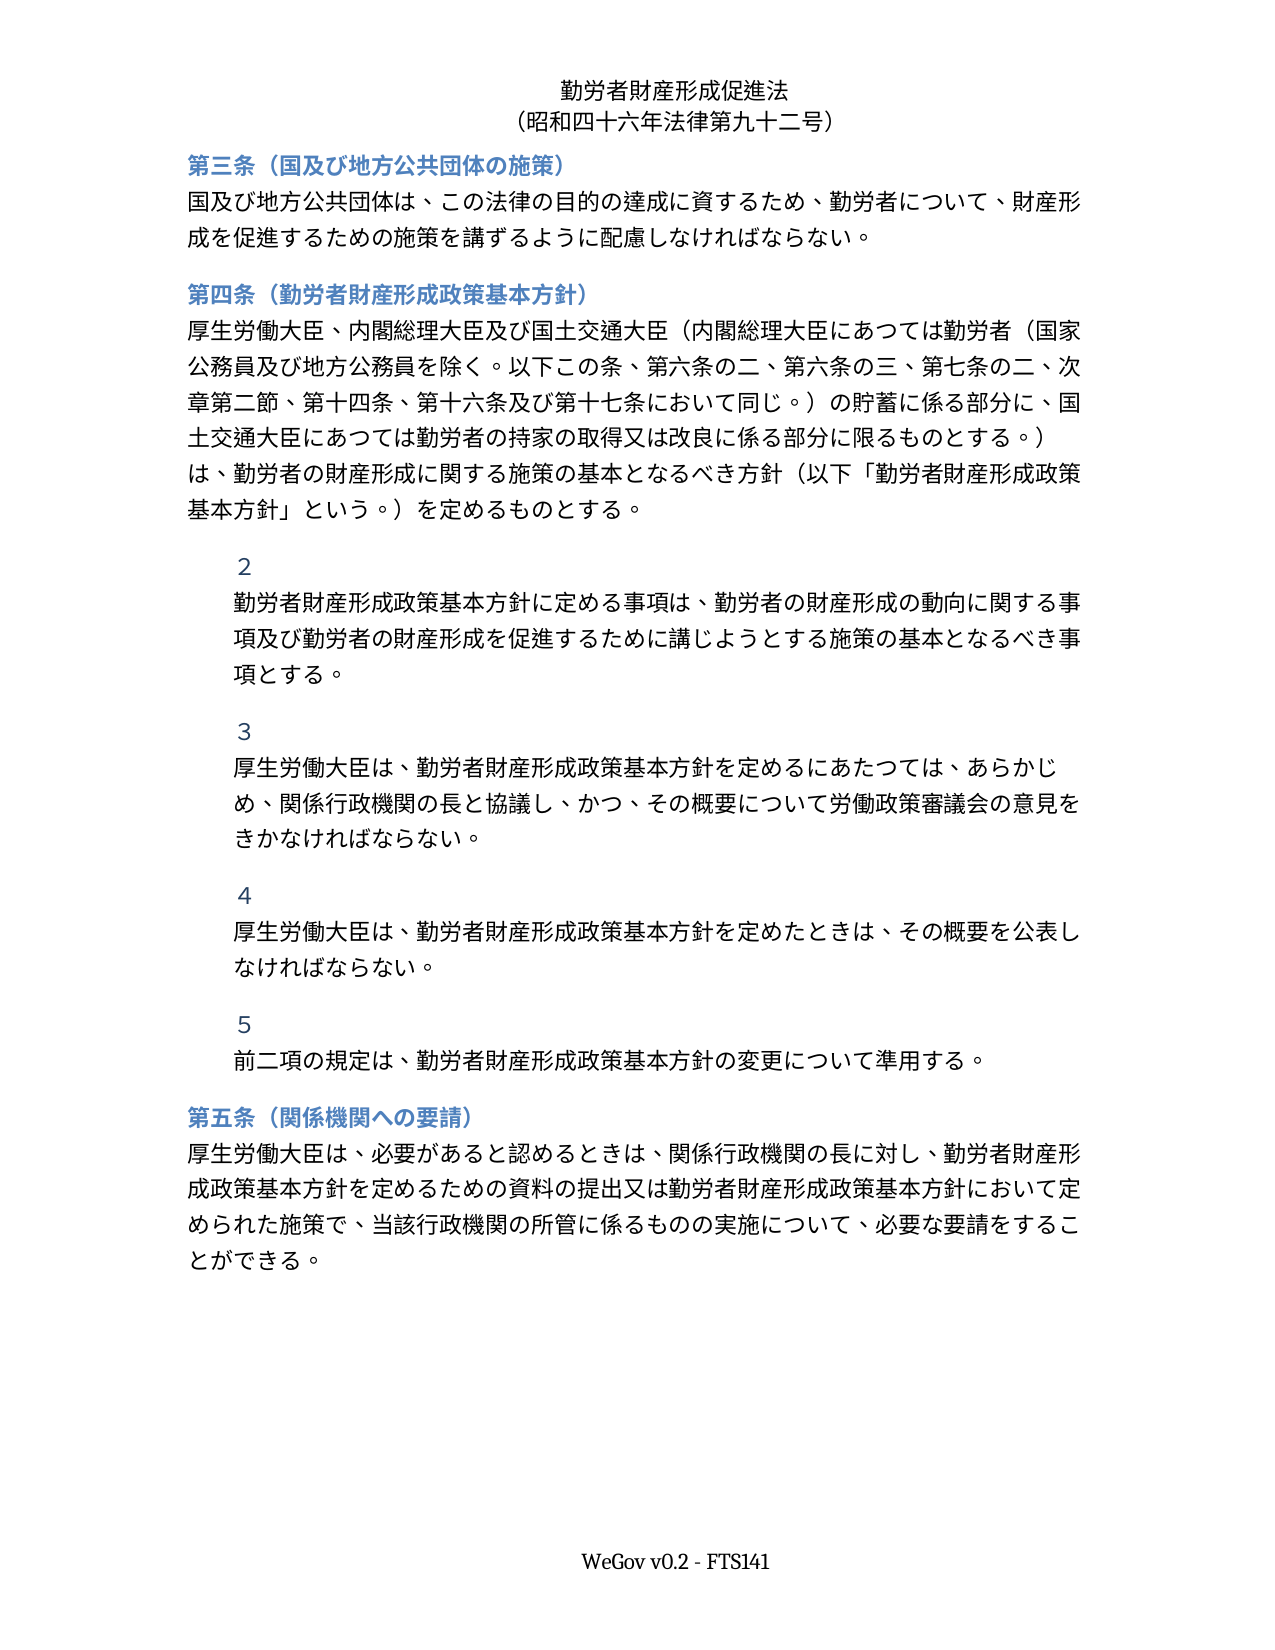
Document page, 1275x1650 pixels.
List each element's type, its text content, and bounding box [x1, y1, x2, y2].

text 国及び地方公共団体は、この法律の目的の達成に資するため、勤労者について、財産形成を促進するための施策を講ずるように配慮しなければならない。 [187, 186, 1087, 253]
text 厚生労働大臣は、勤労者財産形成政策基本方針を定めるにあたつては、あらかじめ、関係行政機関の長と協議し、かつ、その概要について労働政策審議会の意見をきかなければならない。 [233, 752, 1087, 855]
text 前二項の規定は、勤労者財産形成政策基本方針の変更について準用する。 [233, 1045, 1087, 1076]
subtitle ４ [233, 880, 1087, 911]
subtitle ２ [233, 551, 1087, 582]
subtitle 第四条（勤労者財産形成政策基本方針） [187, 279, 1087, 310]
subtitle ３ [233, 716, 1087, 747]
text 厚生労働大臣は、必要があると認めるときは、関係行政機関の長に対し、勤労者財産形成政策基本方針を定めるための資料の提出又は勤労者財産形成政策基本方針において定められた施策で、当該行政機関の所管に係るものの実施について、必要な要請をすることができる。 [187, 1137, 1087, 1277]
text 勤労者財産形成政策基本方針に定める事項は、勤労者の財産形成の動向に関する事項及び勤労者の財産形成を促進するために講じようとする施策の基本となるべき事項とする。 [233, 587, 1087, 690]
subtitle 第五条（関係機関への要請） [187, 1102, 1087, 1133]
text 厚生労働大臣は、勤労者財産形成政策基本方針を定めたときは、その概要を公表しなければならない。 [233, 916, 1087, 983]
subtitle 第三条（国及び地方公共団体の施策） [187, 150, 1087, 181]
subtitle ５ [233, 1009, 1087, 1040]
